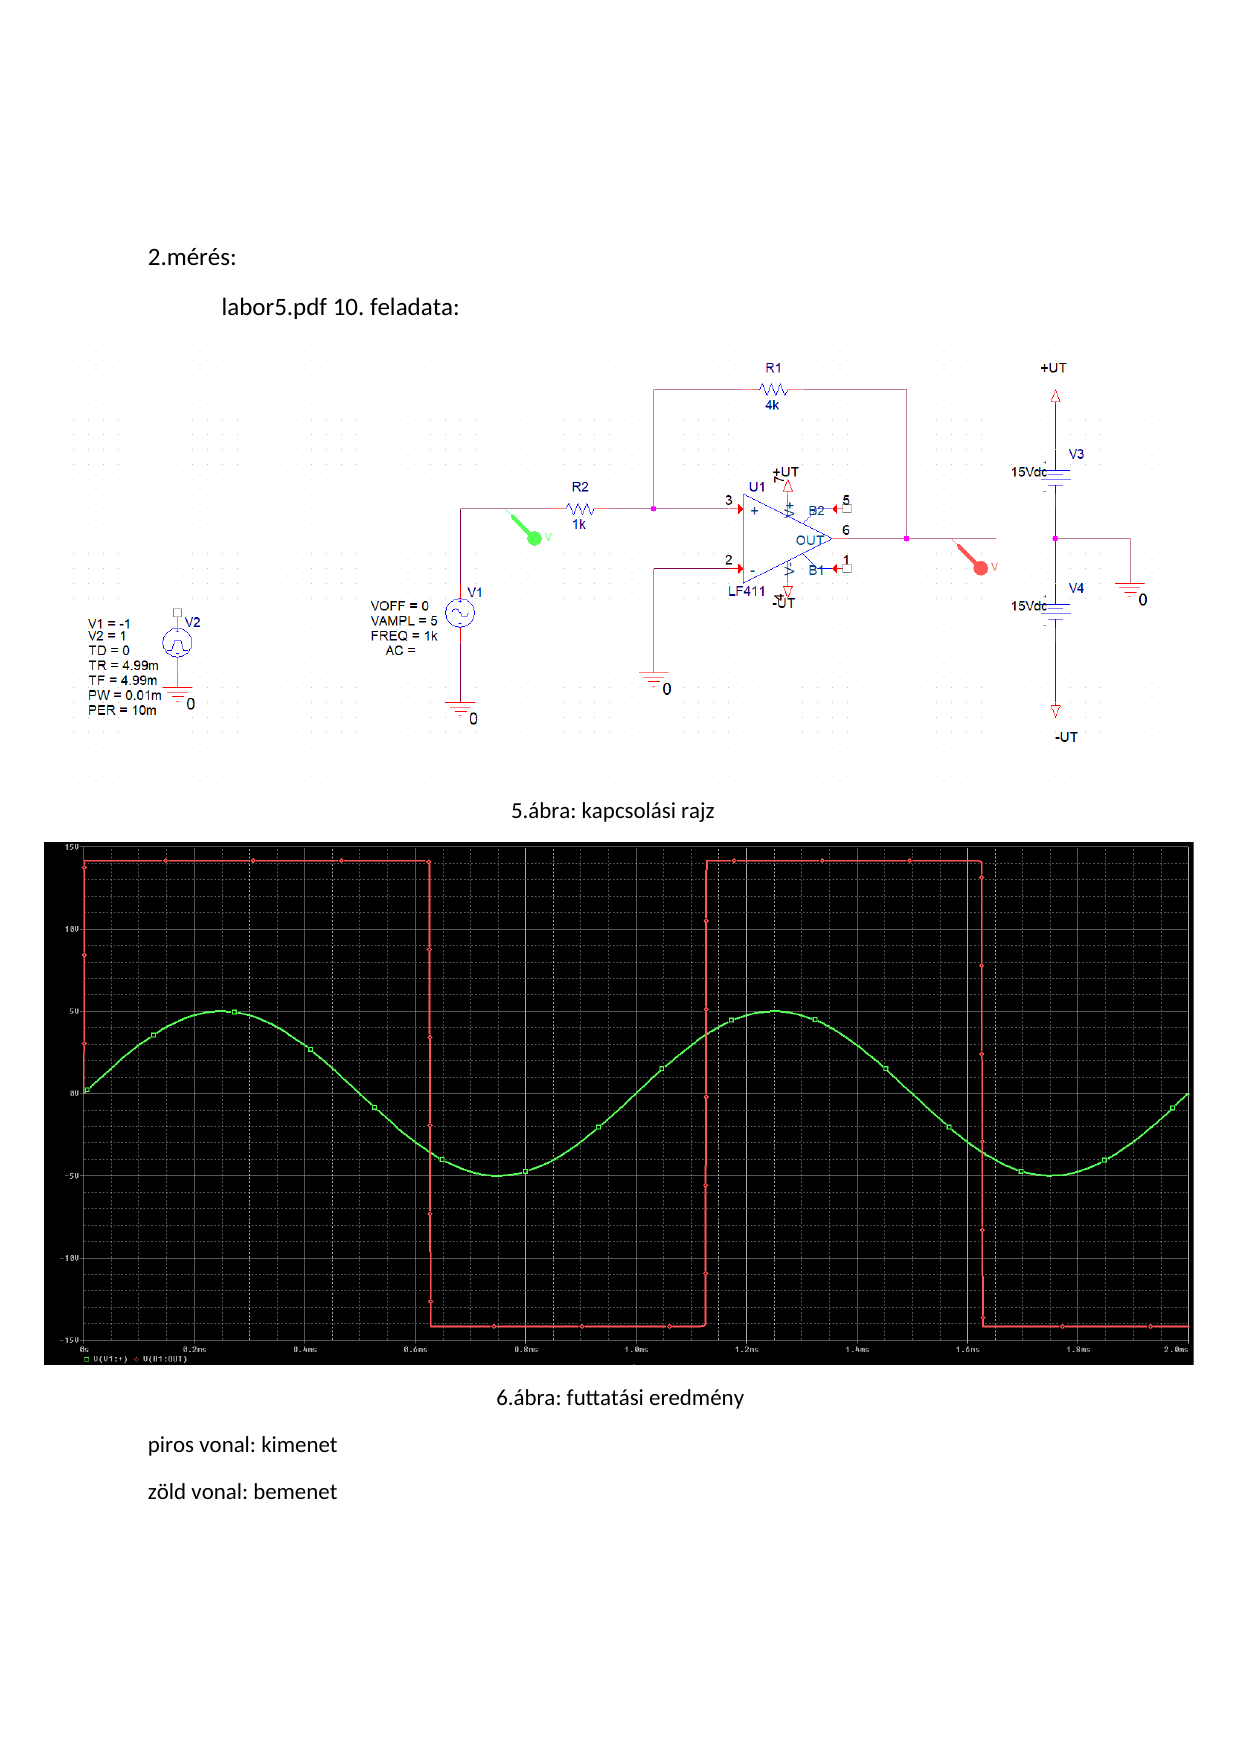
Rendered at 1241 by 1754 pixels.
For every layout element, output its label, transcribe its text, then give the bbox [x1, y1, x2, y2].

text piros vonal: kimenet [148, 1430, 1093, 1458]
text 2.mérés: [148, 241, 1093, 272]
text 6.ábra: futtatási eredmény [148, 1383, 1093, 1411]
picture [58, 340, 1168, 777]
text zöld vonal: bemenet [148, 1477, 1093, 1505]
picture [44, 842, 1194, 1365]
text labor5.pdf 10. feladata: [148, 291, 1093, 321]
text 5.ábra: kapcsolási rajz [133, 796, 1093, 824]
